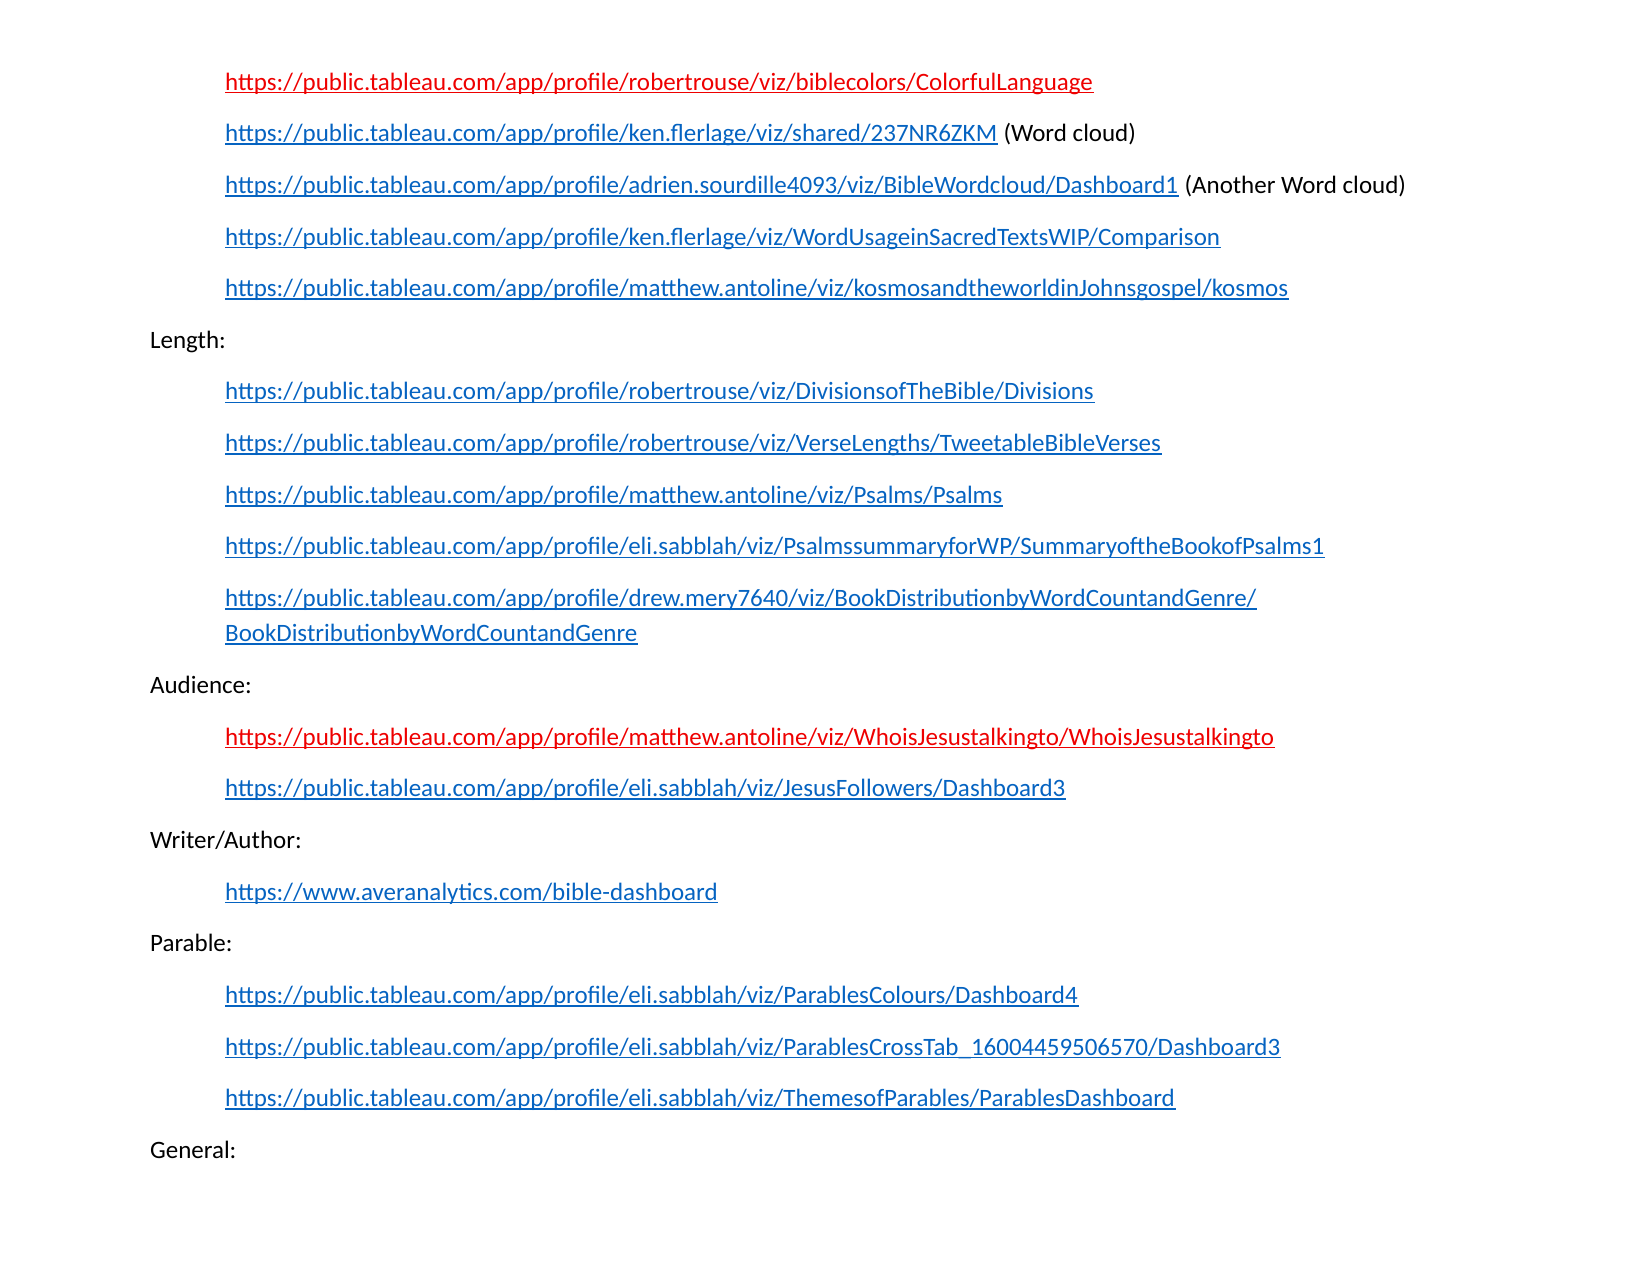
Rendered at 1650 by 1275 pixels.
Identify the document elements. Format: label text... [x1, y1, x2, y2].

text https://public.tableau.com/app/profile/robertrouse/viz/VerseLengths/TweetableBibleVerses [225, 427, 1500, 458]
text https://public.tableau.com/app/profile/eli.sabblah/viz/ParablesColours/Dashboard4 [150, 979, 1500, 1009]
text Length: [150, 324, 1500, 354]
text https://public.tableau.com/app/profile/ken.flerlage/viz/WordUsageinSacredTextsWIP/Comparison [225, 221, 1500, 251]
text https://public.tableau.com/app/profile/eli.sabblah/viz/ParablesCrossTab_16004459506570/Dashboard3 [150, 1031, 1500, 1061]
text https://public.tableau.com/app/profile/eli.sabblah/viz/JesusFollowers/Dashboard3 [225, 772, 1500, 803]
text https://public.tableau.com/app/profile/adrien.sourdille4093/viz/BibleWordcloud/Dashboard1 (Another Word cloud) [225, 169, 1500, 199]
text https://public.tableau.com/app/profile/matthew.antoline/viz/WhoisJesustalkingto/WhoisJesustalkingto [225, 721, 1500, 751]
text Parable: [150, 927, 1500, 958]
text https://public.tableau.com/app/profile/robertrouse/viz/DivisionsofTheBible/Divisions [225, 376, 1500, 406]
text https://public.tableau.com/app/profile/drew.mery7640/viz/BookDistributionbyWordCountandGenre/BookDistributionbyWordCountandGenre [225, 582, 1500, 648]
text https://public.tableau.com/app/profile/matthew.antoline/viz/Psalms/Psalms [225, 479, 1500, 509]
text https://public.tableau.com/app/profile/eli.sabblah/viz/ThemesofParables/ParablesDashboard [150, 1082, 1500, 1113]
text https://www.averanalytics.com/bible-dashboard [150, 876, 1500, 906]
text Audience: [150, 669, 1500, 699]
text https://public.tableau.com/app/profile/matthew.antoline/viz/kosmosandtheworldinJohnsgospel/kosmos [225, 272, 1500, 303]
text https://public.tableau.com/app/profile/robertrouse/viz/biblecolors/ColorfulLanguage [225, 66, 1500, 96]
text General: [150, 1134, 1500, 1164]
text Writer/Author: [150, 824, 1500, 854]
text https://public.tableau.com/app/profile/eli.sabblah/viz/PsalmssummaryforWP/SummaryoftheBookofPsalms1 [225, 531, 1500, 561]
text https://public.tableau.com/app/profile/ken.flerlage/viz/shared/237NR6ZKM (Word cloud) [225, 117, 1500, 148]
